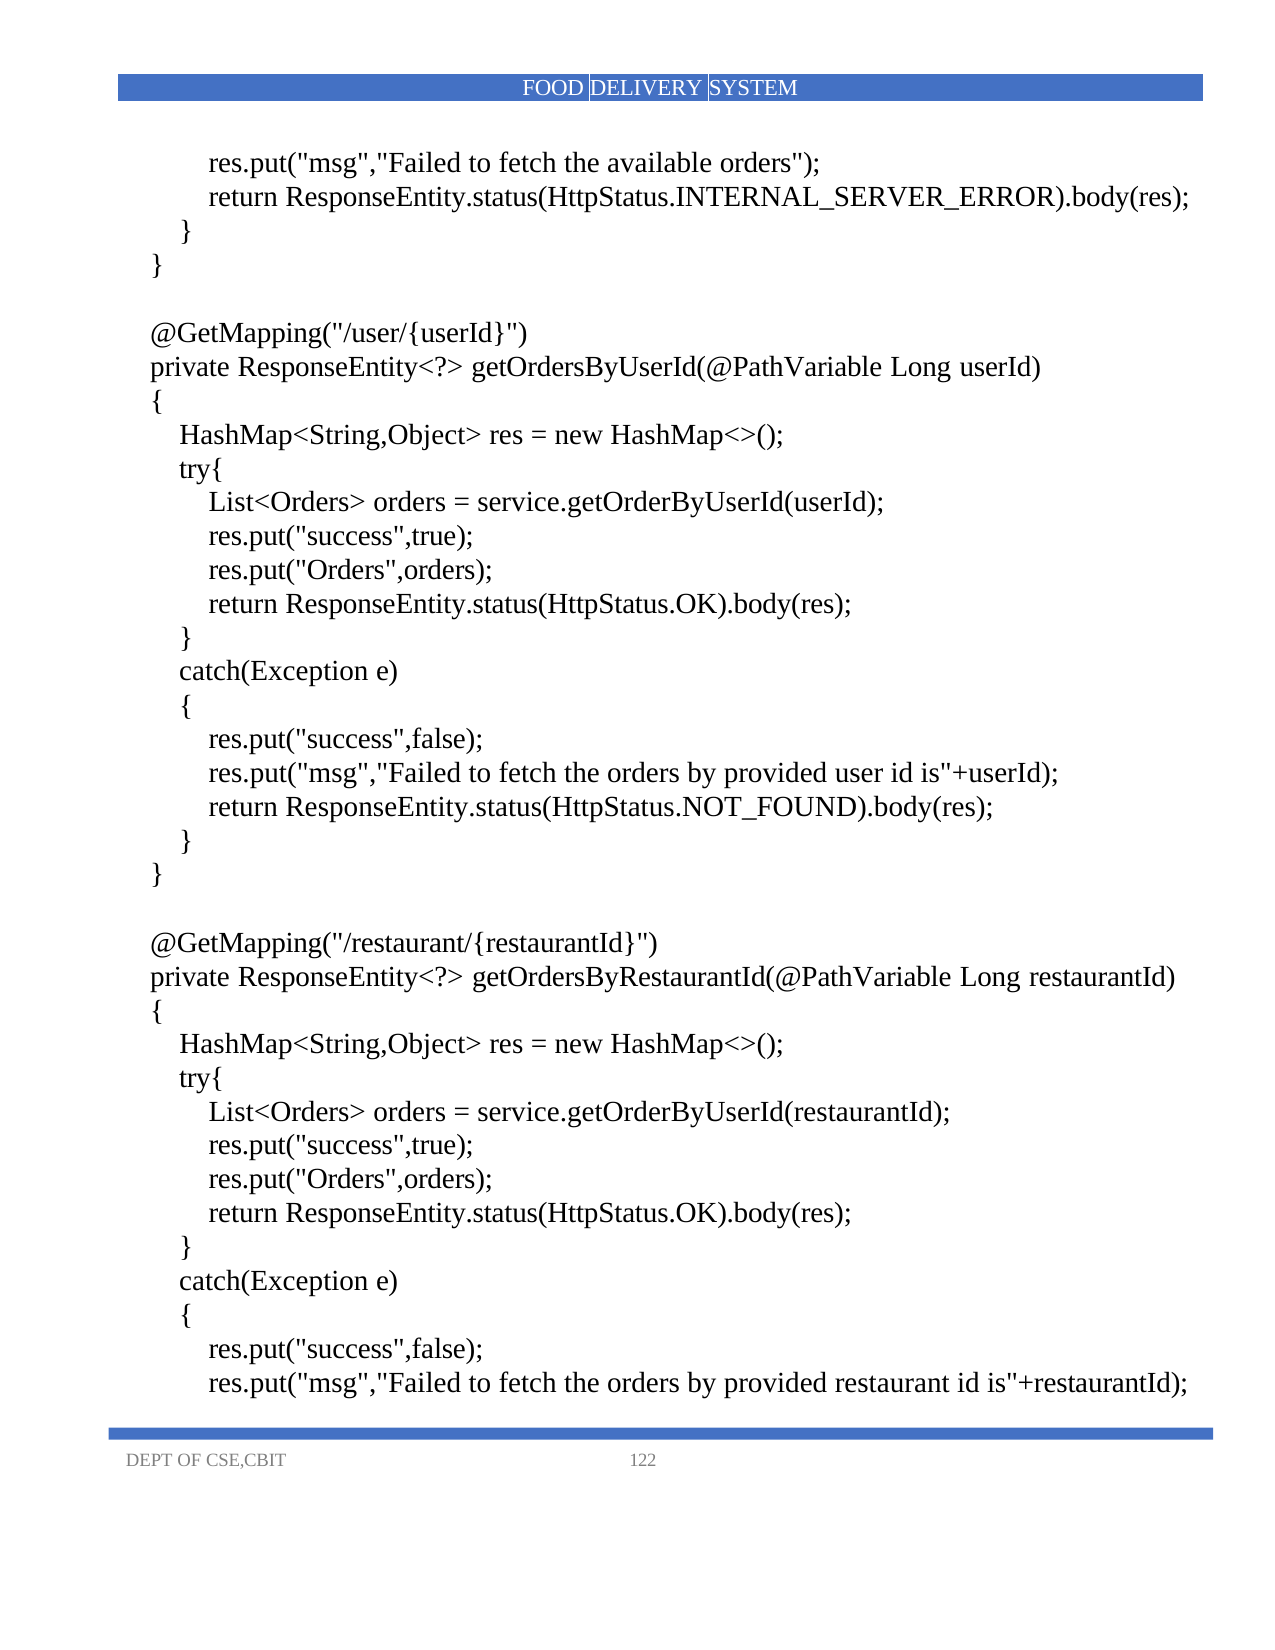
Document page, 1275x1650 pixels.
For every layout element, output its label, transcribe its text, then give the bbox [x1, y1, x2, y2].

text { [179, 688, 1225, 721]
text res.put("success",false); [208, 722, 1225, 755]
text } [179, 620, 1225, 653]
text { [150, 383, 1225, 417]
text res.put("Orders",orders); [208, 1161, 1225, 1195]
text } [150, 247, 1225, 281]
text @GetMapping("/user/{userId}") [150, 315, 1225, 349]
text res.put("success",false); [208, 1331, 1225, 1364]
text return ResponseEntity.status(HttpStatus.INTERNAL_SERVER_ERROR).body(res); [208, 179, 1225, 213]
text private ResponseEntity<?> getOrdersByRestaurantId(@PathVariable Long restaurantId) [150, 959, 1225, 992]
text res.put("msg","Failed to fetch the orders by provided user id is"+userId); return ResponseEntity.status(HttpStatus.NOT_FOUND).body(res); [208, 756, 1076, 823]
text res.put("Orders",orders); [208, 552, 1225, 585]
text HashMap<String,Object> res = new HashMap<>(); try{ [179, 1026, 788, 1093]
text List<Orders> orders = service.getOrderByUserId(restaurantId); res.put("success",true); [208, 1094, 1196, 1161]
text return ResponseEntity.status(HttpStatus.OK).body(res); [208, 586, 1225, 619]
text { [150, 993, 1225, 1026]
text private ResponseEntity<?> getOrdersByUserId(@PathVariable Long userId) [150, 349, 1225, 383]
text HashMap<String,Object> res = new HashMap<>(); try{ [179, 417, 788, 484]
text List<Orders> orders = service.getOrderByUserId(userId); res.put("success",true); [208, 484, 1076, 552]
text { [179, 1297, 1225, 1331]
text res.put("msg","Failed to fetch the orders by provided restaurant id is"+restaurantId); [208, 1365, 1225, 1398]
text @GetMapping("/restaurant/{restaurantId}") [150, 925, 1225, 958]
text res.put("msg","Failed to fetch the available orders"); [208, 146, 1225, 179]
text } [179, 1229, 1225, 1262]
text } [150, 857, 1225, 890]
text catch(Exception e) [179, 653, 1225, 687]
text catch(Exception e) [179, 1263, 1225, 1296]
text return ResponseEntity.status(HttpStatus.OK).body(res); [208, 1195, 1225, 1228]
text } [179, 213, 1225, 247]
text } [179, 823, 1225, 856]
